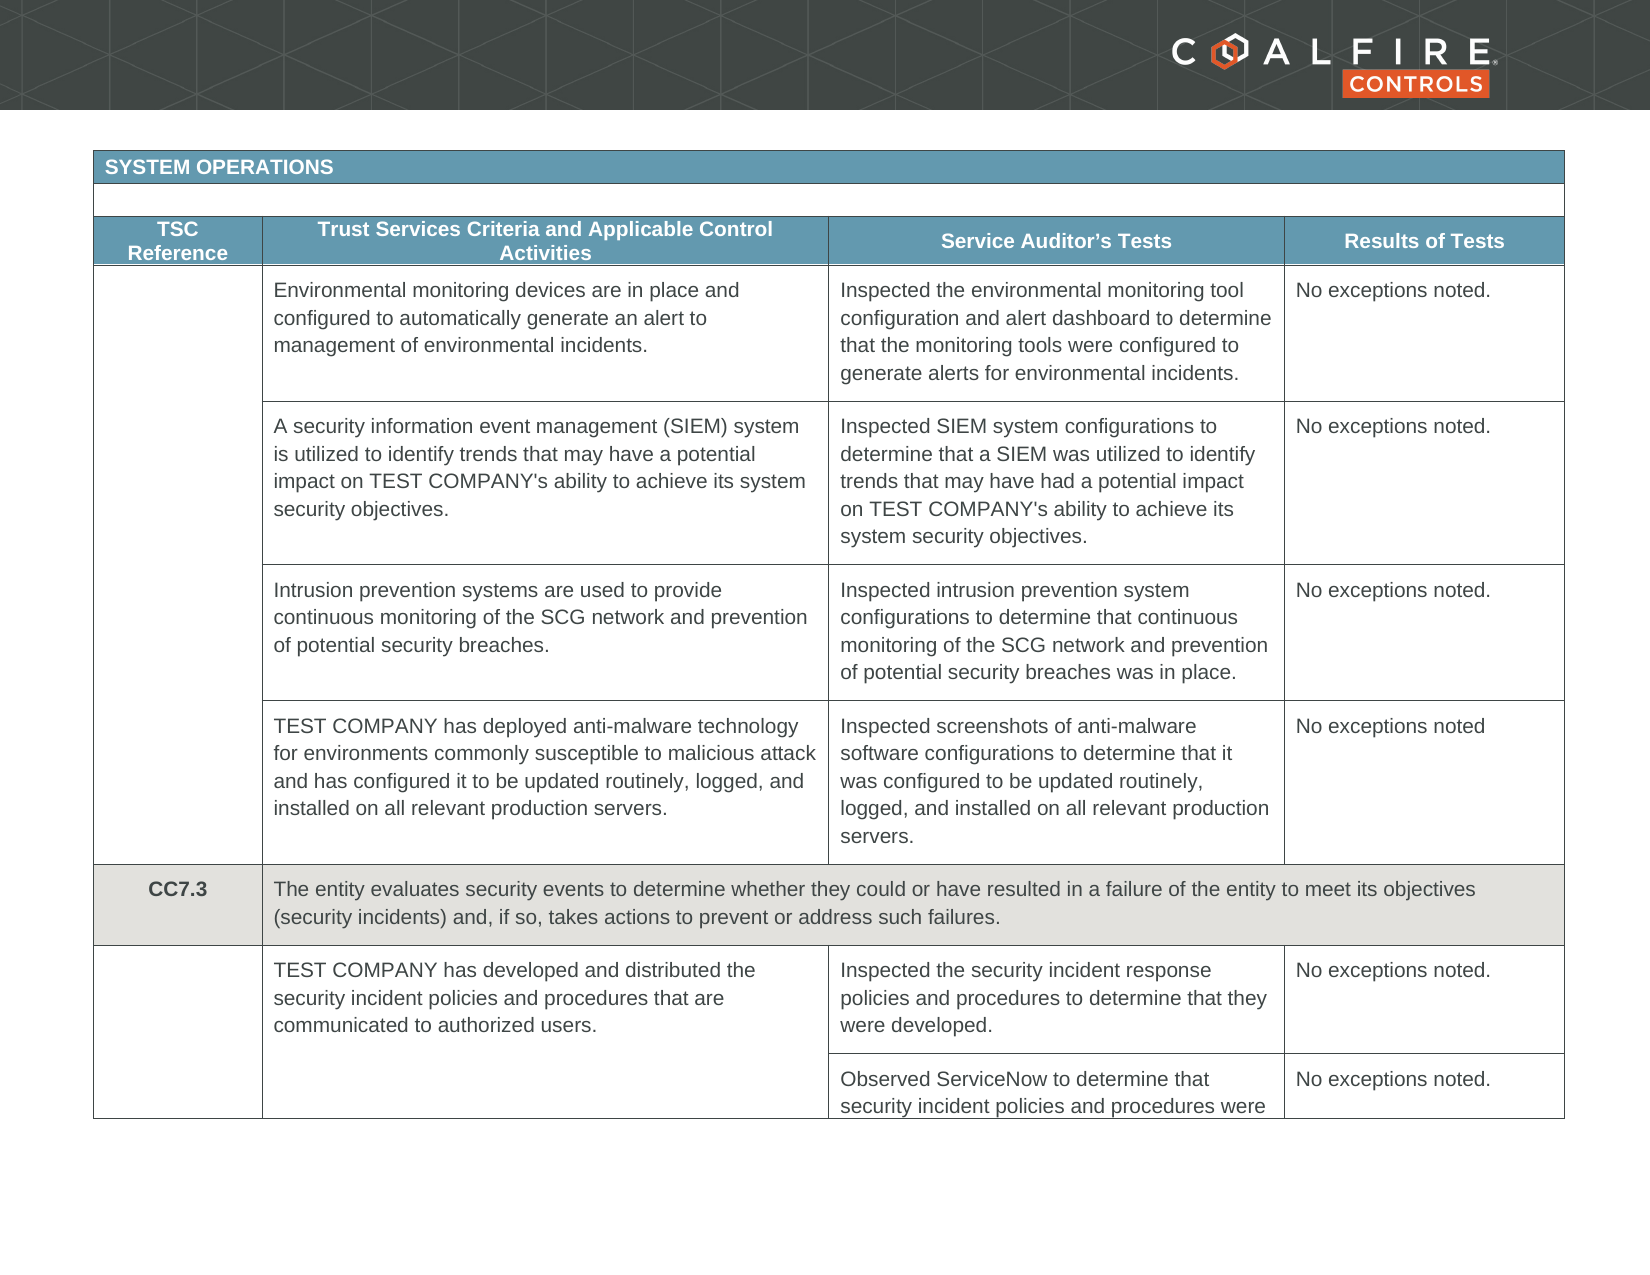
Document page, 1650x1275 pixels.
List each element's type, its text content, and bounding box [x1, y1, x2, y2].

table_cell No exceptions noted [1285, 701, 1564, 864]
table_cell No exceptions noted. [1285, 402, 1564, 564]
table_cell No exceptions noted. [1285, 1054, 1564, 1118]
table_cell CC7.3 [94, 865, 262, 945]
table_cell [94, 266, 262, 864]
table_cell Intrusion prevention systems are used to provide continuous monitoring of the SCG network and prevention of potential security breaches. [263, 565, 828, 700]
table_cell Observed ServiceNow to determine that security incident policies and procedures were communicated to authorized users. [829, 1054, 1284, 1118]
table_cell TSC Reference [94, 217, 262, 264]
table_cell Environmental monitoring devices are in place and configured to automatically generate an alert to management of environmental incidents. [263, 266, 828, 401]
table_cell Inspected SIEM system configurations to determine that a SIEM was utilized to identify trends that may have had a potential impact on TEST COMPANY's ability to achieve its system security objectives. [829, 402, 1284, 564]
table_cell TEST COMPANY has developed and distributed the security incident policies and procedures that are communicated to authorized users. [263, 946, 828, 1118]
table_cell Results of Tests [1285, 217, 1564, 264]
table_cell A security information event management (SIEM) system is utilized to identify trends that may have a potential impact on TEST COMPANY's ability to achieve its system security objectives. [263, 402, 828, 564]
table_cell No exceptions noted. [1285, 266, 1564, 401]
table_cell Inspected the environmental monitoring tool configuration and alert dashboard to determine that the monitoring tools were configured to generate alerts for environmental incidents. [829, 266, 1284, 401]
table_cell [94, 946, 262, 1118]
table_cell Inspected screenshots of anti-malware software configurations to determine that it was configured to be updated routinely, logged, and installed on all relevant production servers. [829, 701, 1284, 864]
table_header SYSTEM OPERATIONS [94, 151, 1564, 183]
table_cell Service Auditor’s Tests [829, 217, 1284, 264]
table_cell Inspected intrusion prevention system configurations to determine that continuous monitoring of the SCG network and prevention of potential security breaches was in place. [829, 565, 1284, 700]
table_cell The entity evaluates security events to determine whether they could or have resulted in a failure of the entity to meet its objectives (security incidents) and, if so, takes actions to prevent or address such failures. [263, 865, 1564, 945]
table_cell No exceptions noted. [1285, 565, 1564, 700]
table_cell TEST COMPANY has deployed anti-malware technology for environments commonly susceptible to malicious attack and has configured it to be updated routinely, logged, and installed on all relevant production servers. [263, 701, 828, 864]
table_cell No exceptions noted. [1285, 946, 1564, 1053]
picture [0, 0, 1650, 110]
table_cell Trust Services Criteria and Applicable Control Activities [263, 217, 828, 264]
table_cell Inspected the security incident response policies and procedures to determine that they were developed. [829, 946, 1284, 1053]
table_cell [94, 184, 1564, 216]
